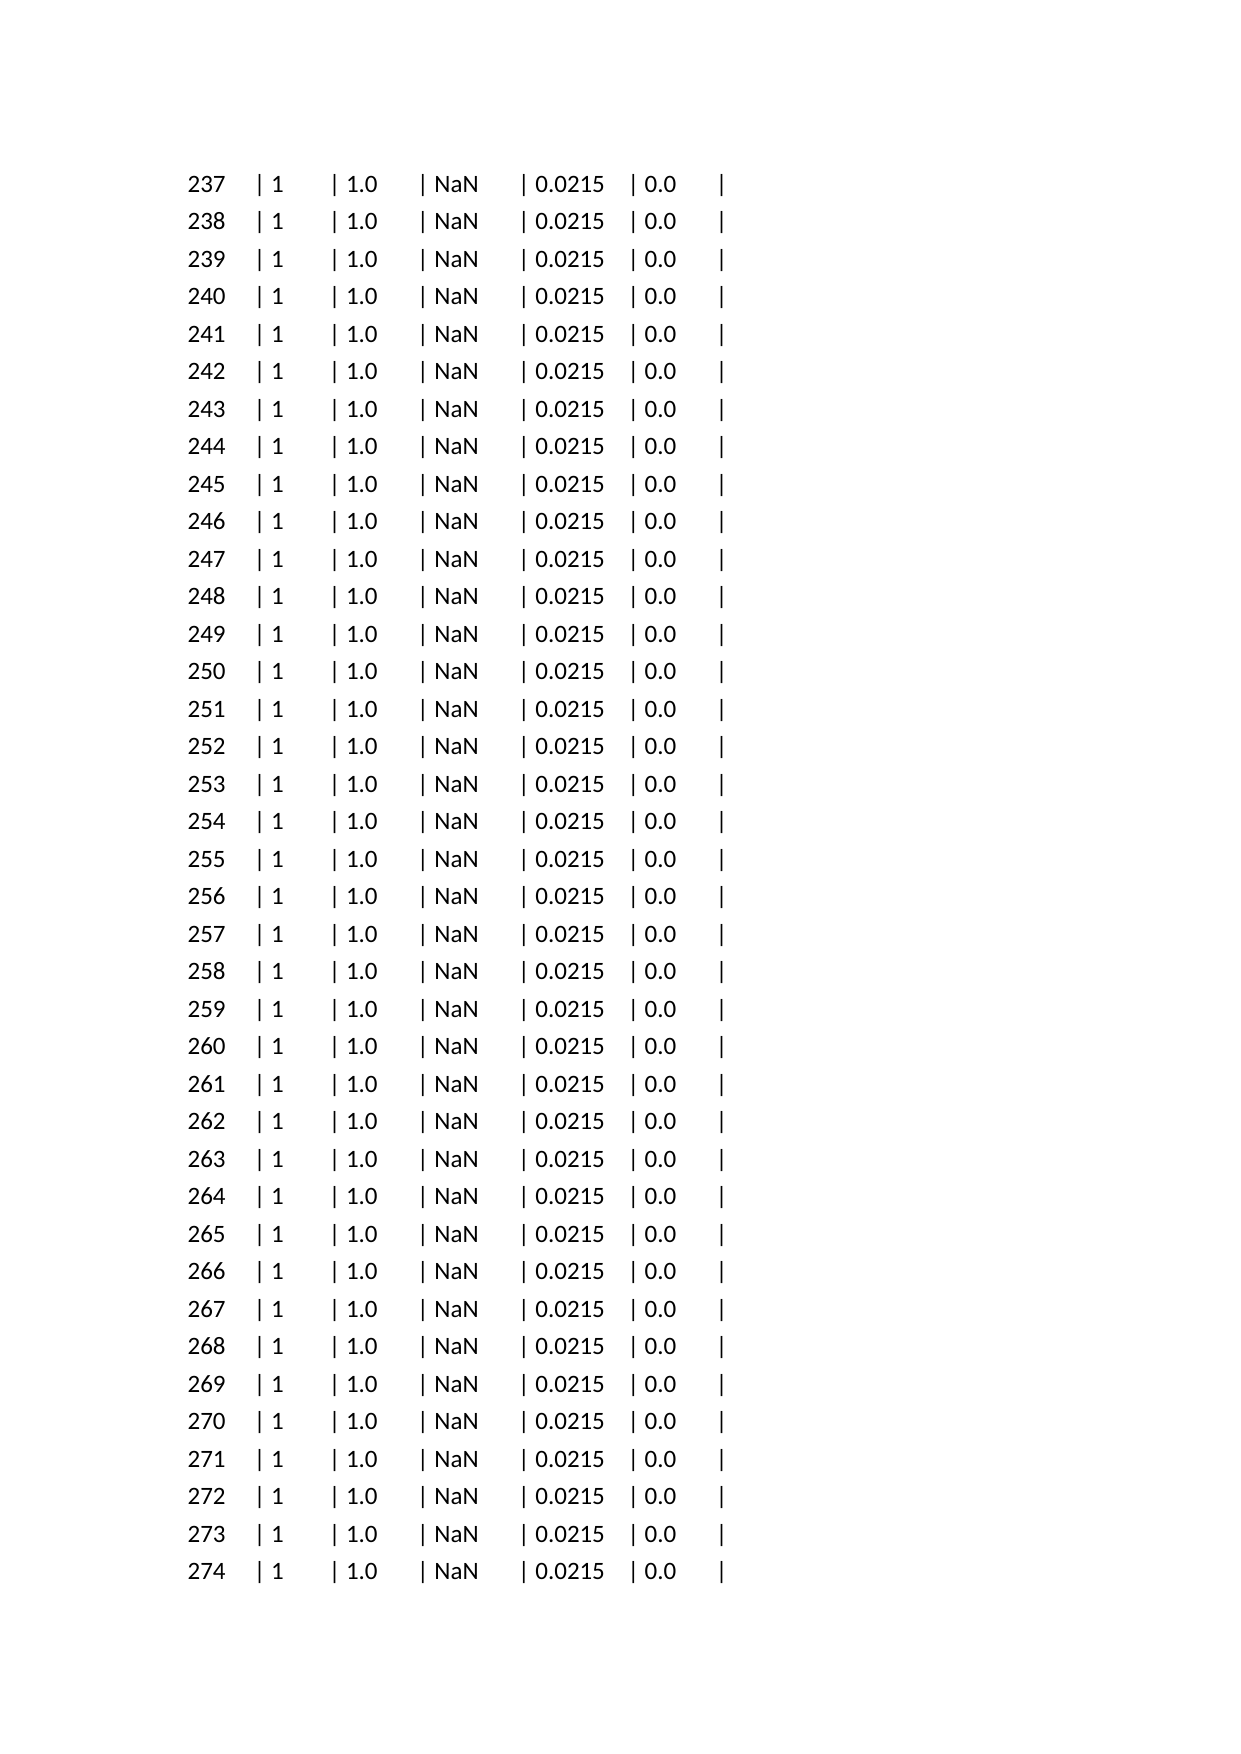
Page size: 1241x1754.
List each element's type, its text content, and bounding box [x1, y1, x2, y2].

text 251 | 1 | 1.0 | NaN | 0.0215 | 0.0 | [187, 689, 1053, 727]
text 268 | 1 | 1.0 | NaN | 0.0215 | 0.0 | [187, 1327, 1053, 1364]
text 241 | 1 | 1.0 | NaN | 0.0215 | 0.0 | [187, 314, 1053, 352]
text 266 | 1 | 1.0 | NaN | 0.0215 | 0.0 | [187, 1252, 1053, 1289]
text 264 | 1 | 1.0 | NaN | 0.0215 | 0.0 | [187, 1177, 1053, 1214]
text 262 | 1 | 1.0 | NaN | 0.0215 | 0.0 | [187, 1102, 1053, 1139]
text 239 | 1 | 1.0 | NaN | 0.0215 | 0.0 | [187, 239, 1053, 277]
text 271 | 1 | 1.0 | NaN | 0.0215 | 0.0 | [187, 1439, 1053, 1477]
text 263 | 1 | 1.0 | NaN | 0.0215 | 0.0 | [187, 1139, 1053, 1177]
text 242 | 1 | 1.0 | NaN | 0.0215 | 0.0 | [187, 352, 1053, 389]
text 261 | 1 | 1.0 | NaN | 0.0215 | 0.0 | [187, 1064, 1053, 1102]
text 260 | 1 | 1.0 | NaN | 0.0215 | 0.0 | [187, 1027, 1053, 1064]
text 272 | 1 | 1.0 | NaN | 0.0215 | 0.0 | [187, 1477, 1053, 1514]
text 259 | 1 | 1.0 | NaN | 0.0215 | 0.0 | [187, 989, 1053, 1027]
text 243 | 1 | 1.0 | NaN | 0.0215 | 0.0 | [187, 389, 1053, 427]
text 270 | 1 | 1.0 | NaN | 0.0215 | 0.0 | [187, 1402, 1053, 1439]
text 249 | 1 | 1.0 | NaN | 0.0215 | 0.0 | [187, 614, 1053, 652]
text 255 | 1 | 1.0 | NaN | 0.0215 | 0.0 | [187, 839, 1053, 877]
text 267 | 1 | 1.0 | NaN | 0.0215 | 0.0 | [187, 1289, 1053, 1327]
text 237 | 1 | 1.0 | NaN | 0.0215 | 0.0 | [187, 164, 1053, 202]
text 258 | 1 | 1.0 | NaN | 0.0215 | 0.0 | [187, 952, 1053, 989]
text 252 | 1 | 1.0 | NaN | 0.0215 | 0.0 | [187, 727, 1053, 764]
text 240 | 1 | 1.0 | NaN | 0.0215 | 0.0 | [187, 277, 1053, 314]
text 250 | 1 | 1.0 | NaN | 0.0215 | 0.0 | [187, 652, 1053, 689]
text 254 | 1 | 1.0 | NaN | 0.0215 | 0.0 | [187, 802, 1053, 839]
text 253 | 1 | 1.0 | NaN | 0.0215 | 0.0 | [187, 764, 1053, 802]
text 238 | 1 | 1.0 | NaN | 0.0215 | 0.0 | [187, 202, 1053, 239]
text 245 | 1 | 1.0 | NaN | 0.0215 | 0.0 | [187, 464, 1053, 502]
text 269 | 1 | 1.0 | NaN | 0.0215 | 0.0 | [187, 1364, 1053, 1402]
text 265 | 1 | 1.0 | NaN | 0.0215 | 0.0 | [187, 1214, 1053, 1252]
text 248 | 1 | 1.0 | NaN | 0.0215 | 0.0 | [187, 577, 1053, 614]
text 247 | 1 | 1.0 | NaN | 0.0215 | 0.0 | [187, 539, 1053, 577]
text 273 | 1 | 1.0 | NaN | 0.0215 | 0.0 | [187, 1514, 1053, 1552]
text 274 | 1 | 1.0 | NaN | 0.0215 | 0.0 | [187, 1552, 1053, 1589]
text 256 | 1 | 1.0 | NaN | 0.0215 | 0.0 | [187, 877, 1053, 914]
text 257 | 1 | 1.0 | NaN | 0.0215 | 0.0 | [187, 914, 1053, 952]
text 246 | 1 | 1.0 | NaN | 0.0215 | 0.0 | [187, 502, 1053, 539]
text 244 | 1 | 1.0 | NaN | 0.0215 | 0.0 | [187, 427, 1053, 464]
